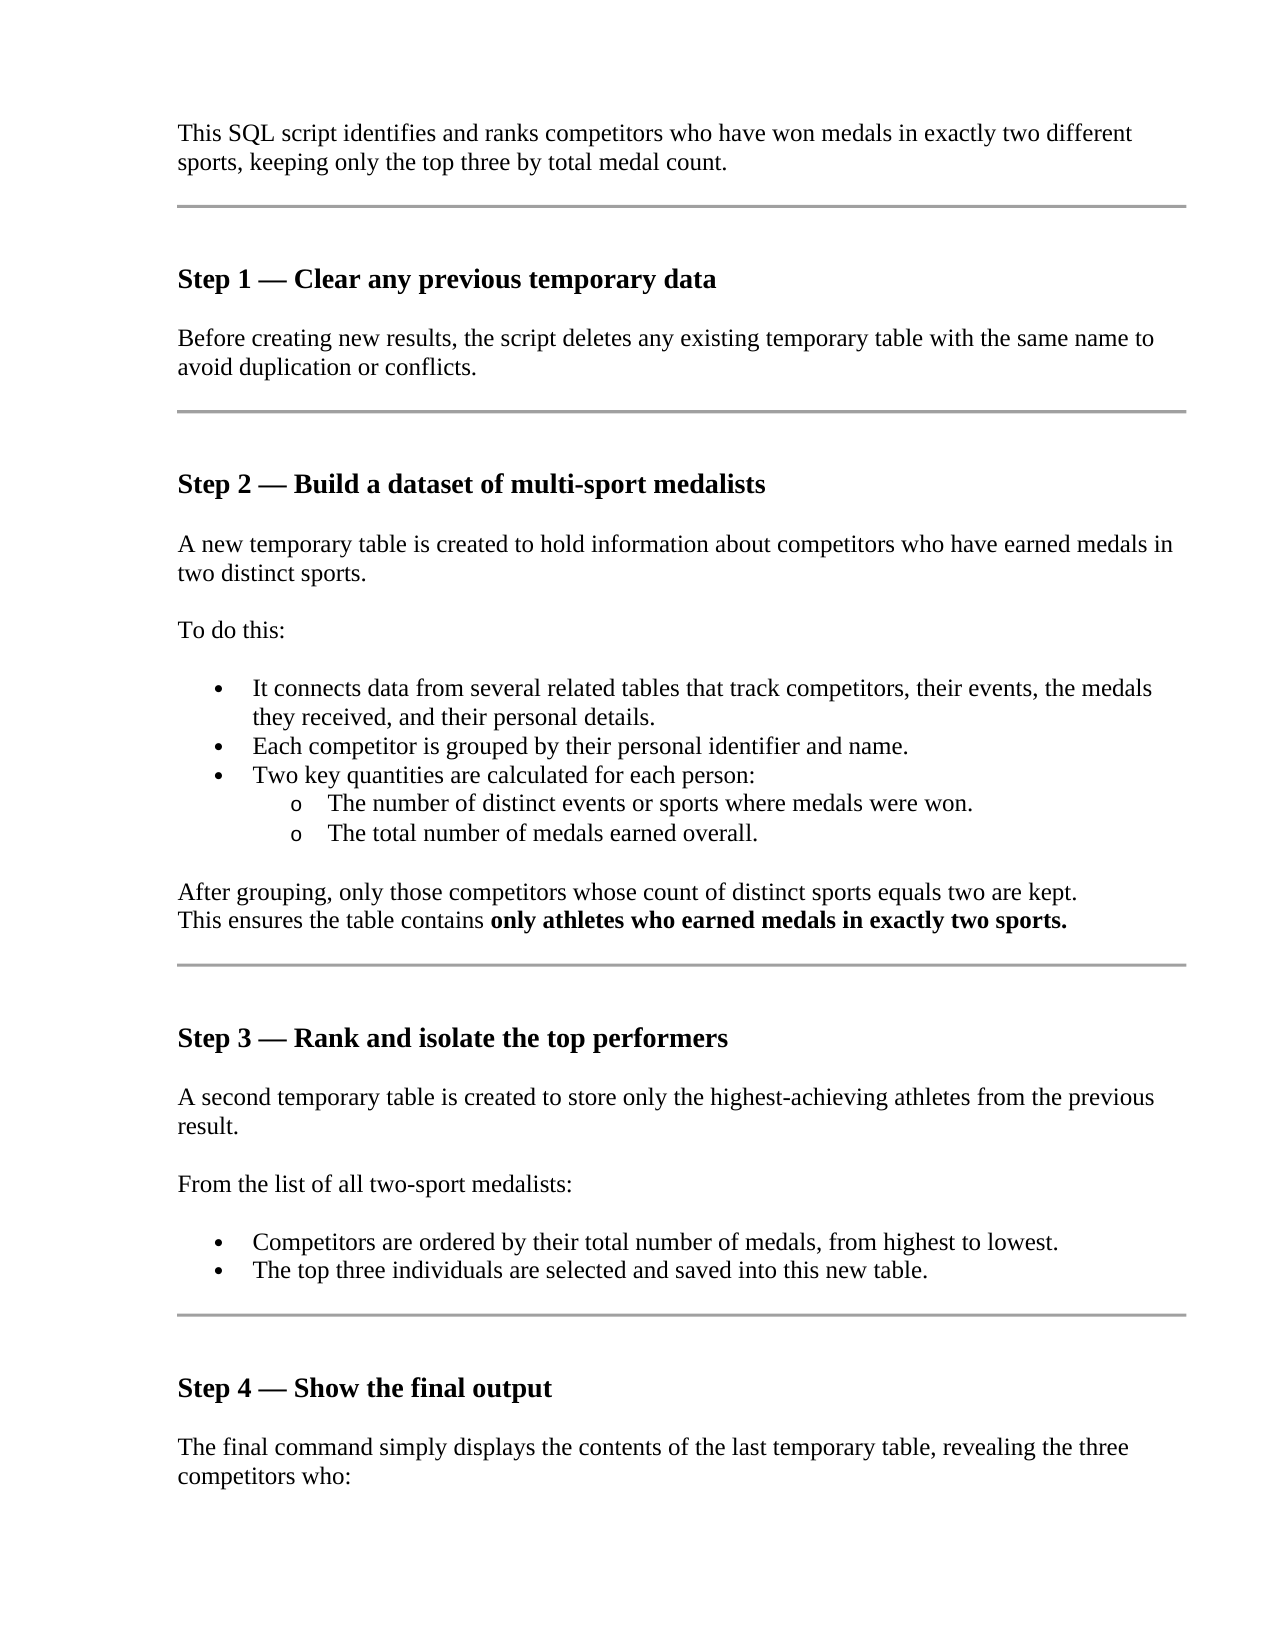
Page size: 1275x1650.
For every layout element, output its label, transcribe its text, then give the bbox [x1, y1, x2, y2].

list The top three individuals are selected and saved into this new table. [215, 1256, 1186, 1284]
text Step 1 — Clear any previous temporary data [177, 262, 1186, 294]
text Step 2 — Build a dataset of multi-sport medalists [177, 467, 1186, 500]
list Two key quantities are calculated for each person: [215, 760, 1186, 788]
text From the list of all two-sport medalists: [177, 1169, 1186, 1198]
text A new temporary table is created to hold information about competitors who have earned medals in two distinct sports. [177, 529, 1186, 586]
list Each competitor is grouped by their personal identifier and name. [215, 731, 1186, 760]
text A second temporary table is created to store only the highest-achieving athletes from the previous result. [177, 1082, 1186, 1140]
text To do this: [177, 616, 1186, 644]
text Step 3 — Rank and isolate the top performers [177, 1021, 1186, 1053]
list The total number of medals earned overall. [290, 818, 1186, 848]
list It connects data from several related tables that track competitors, their events, the medals they received, and their personal details. [215, 673, 1186, 731]
text After grouping, only those competitors whose count of distinct sports equals two are kept. This ensures the table contains only athletes who earned medals in exactly two sports. [177, 877, 1186, 934]
list The number of distinct events or sports where medals were won. [290, 788, 1186, 818]
list Competitors are ordered by their total number of medals, from highest to lowest. [215, 1227, 1186, 1256]
text Before creating new results, the script deletes any existing temporary table with the same name to avoid duplication or conflicts. [177, 323, 1186, 381]
text The final command simply displays the contents of the last temporary table, revealing the three competitors who: [177, 1432, 1186, 1490]
text This SQL script identifies and ranks competitors who have won medals in exactly two different sports, keeping only the top three by total medal count. [177, 118, 1186, 176]
text Step 4 — Show the final output [177, 1371, 1186, 1403]
